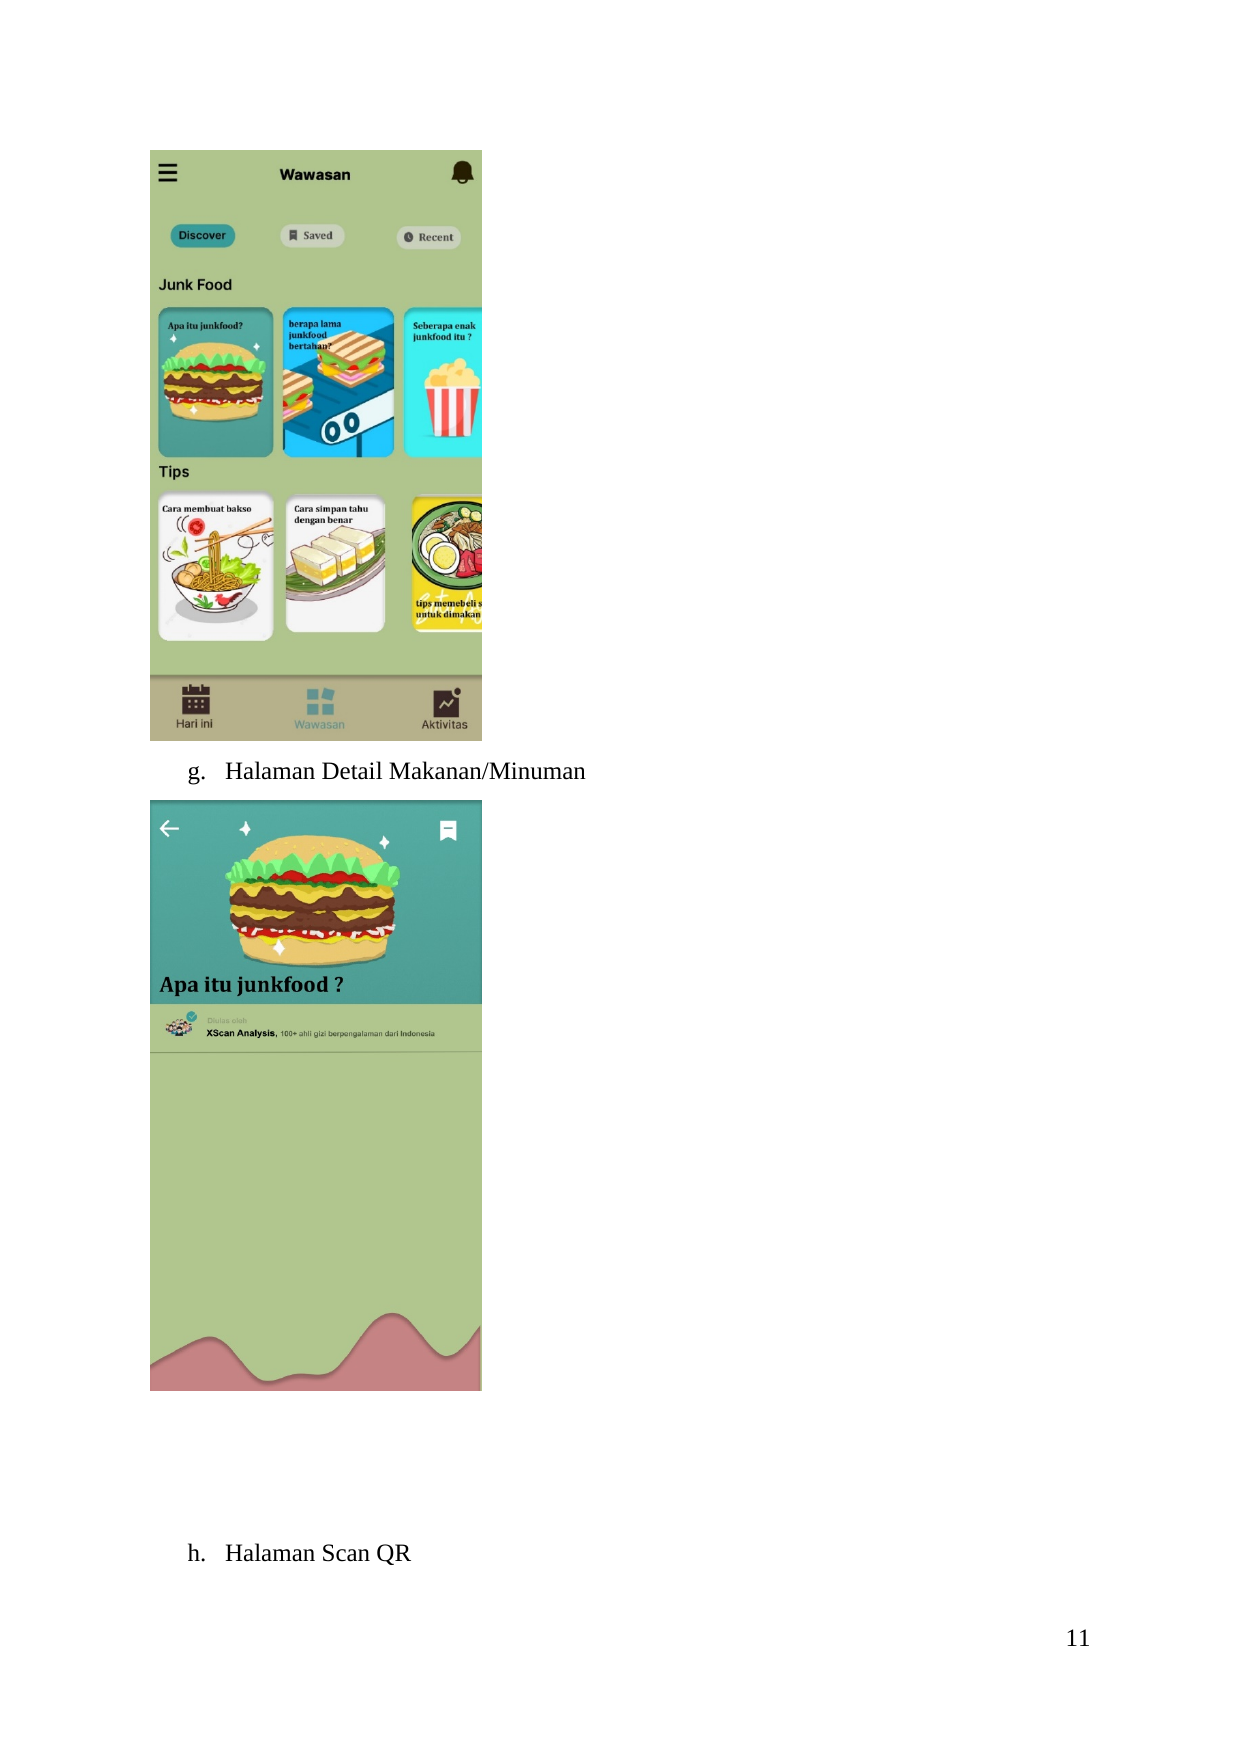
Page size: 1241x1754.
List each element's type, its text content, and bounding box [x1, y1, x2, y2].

list Halaman Detail Makanan/Minuman [187, 756, 1090, 784]
picture [150, 150, 482, 741]
picture [150, 800, 482, 1391]
list Halaman Scan QR [187, 1538, 1090, 1567]
